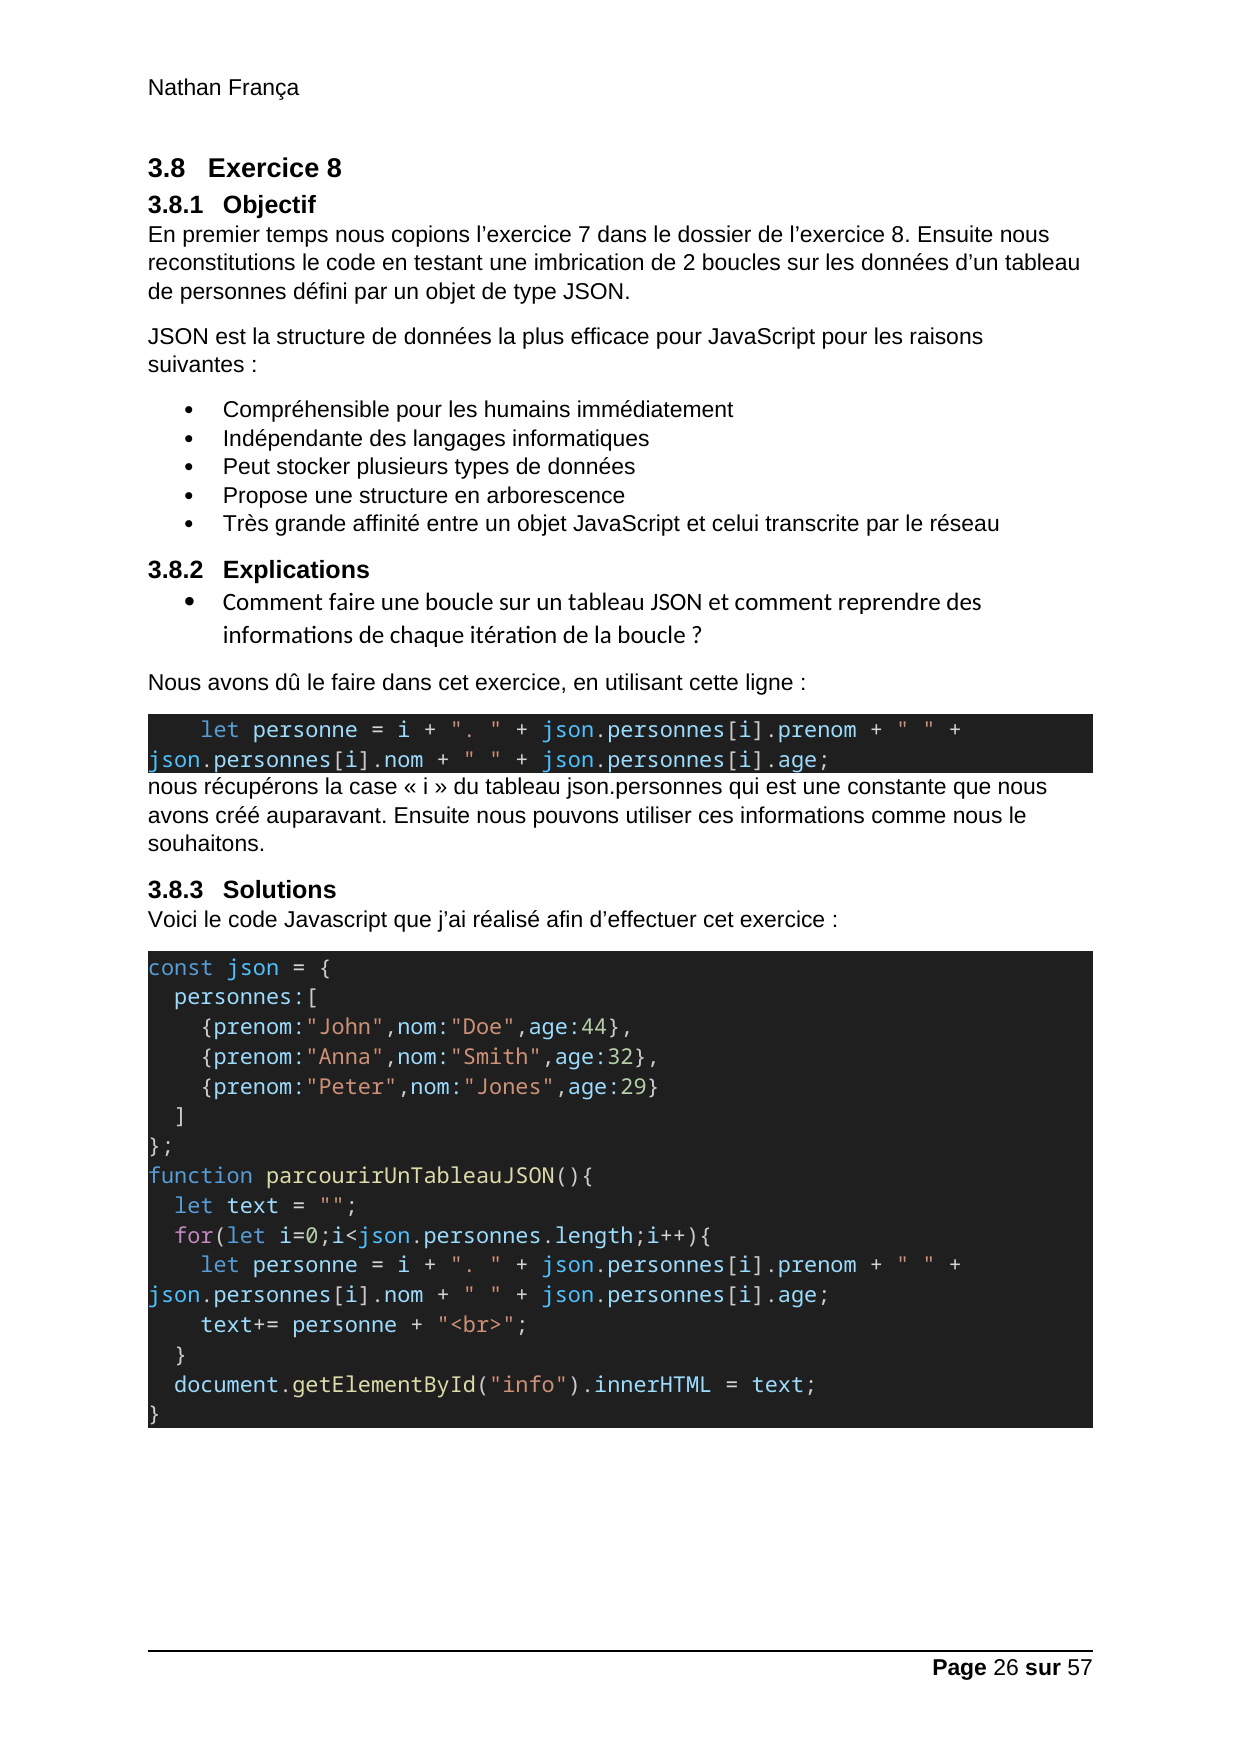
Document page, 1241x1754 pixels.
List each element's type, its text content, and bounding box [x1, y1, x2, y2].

list Indépendante des langages informatiques [185, 425, 1093, 451]
text const json = { [148, 951, 1093, 981]
subtitle Exercice 8 [148, 152, 1093, 183]
text personnes:[ [148, 981, 1093, 1011]
text JSON est la structure de données la plus efficace pour JavaScript pour les raisons suivantes : [148, 323, 1093, 377]
text let text = ""; [148, 1190, 1093, 1219]
list Propose une structure en arborescence [185, 482, 1093, 508]
text let personne = i + ". " + json.personnes[i].prenom + " " + json.personnes[i].nom + " " + json.personnes[i].age; [148, 1249, 1093, 1309]
text function parcourirUnTableauJSON(){ [148, 1160, 1093, 1190]
text nous récupérons la case « i » du tableau json.personnes qui est une constante que nous avons créé auparavant. Ensuite nous pouvons utiliser ces informations comme nous le souhaitons. [148, 773, 1093, 857]
text document.getElementById("info").innerHTML = text; [148, 1368, 1093, 1398]
text ] [148, 1100, 1093, 1130]
text } [148, 1339, 1093, 1368]
list Très grande affinité entre un objet JavaScript et celui transcrite par le réseau [185, 510, 1093, 536]
text En premier temps nous copions l’exercice 7 dans le dossier de l’exercice 8. Ensuite nous reconstitutions le code en testant une imbrication de 2 boucles sur les données d’un tableau de personnes défini par un objet de type JSON. [148, 221, 1093, 304]
list Compréhensible pour les humains immédiatement [185, 396, 1093, 423]
subtitle Explications [148, 555, 1093, 584]
list Comment faire une boucle sur un tableau JSON et comment reprendre des informations de chaque itération de la boucle ? [185, 586, 1093, 649]
subtitle Solutions [148, 875, 1093, 904]
text {prenom:"Peter",nom:"Jones",age:29} [148, 1071, 1093, 1100]
text Voici le code Javascript que j’ai réalisé afin d’effectuer cet exercice : [148, 906, 1093, 933]
text Nous avons dû le faire dans cet exercice, en utilisant cette ligne : [148, 669, 1093, 695]
text {prenom:"Anna",nom:"Smith",age:32}, [148, 1041, 1093, 1071]
list Peut stocker plusieurs types de données [185, 453, 1093, 479]
text text+= personne + "<br>"; [148, 1309, 1093, 1339]
text for(let i=0;i<json.personnes.length;i++){ [148, 1219, 1093, 1249]
text {prenom:"John",nom:"Doe",age:44}, [148, 1011, 1093, 1041]
text } [148, 1398, 1093, 1428]
text }; [148, 1130, 1093, 1160]
text let personne = i + ". " + json.personnes[i].prenom + " " + json.personnes[i].nom + " " + json.personnes[i].age; [148, 714, 1093, 773]
subtitle Objectif [148, 190, 1093, 218]
